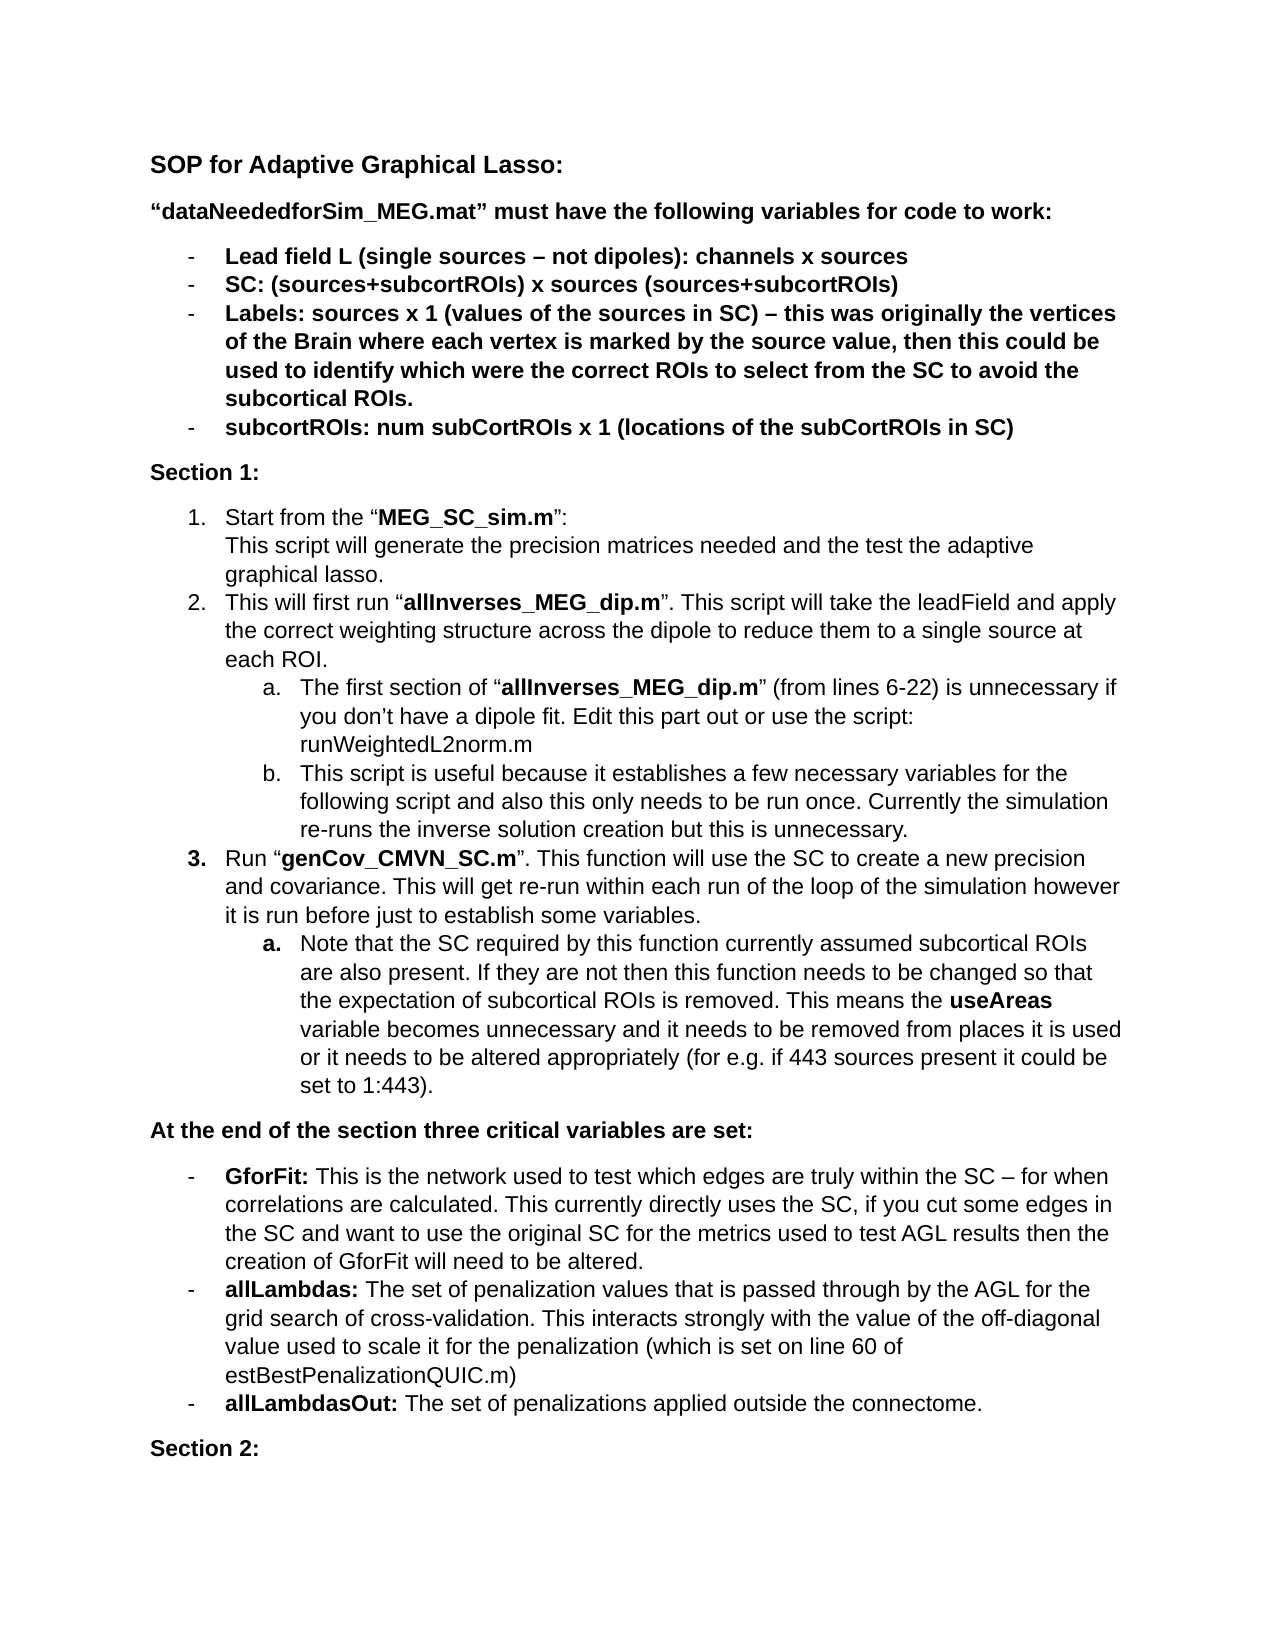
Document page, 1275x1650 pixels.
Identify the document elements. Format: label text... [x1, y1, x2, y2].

list GforFit: This is the network used to test which edges are truly within the SC – for when correlations are calculated. This currently directly uses the SC, if you cut some edges in the SC and want to use the original SC for the metrics used to test AGL results then the creation of GforFit will need to be altered. [187, 1163, 1125, 1274]
text Section 2: [150, 1435, 1125, 1462]
list This will first run “allInverses_MEG_dip.m”. This script will take the leadField and apply the correct weighting structure across the dipole to reduce them to a single source at each ROI. [187, 589, 1125, 672]
list Note that the SC required by this function currently assumed subcortical ROIs are also present. If they are not then this function needs to be changed so that the expectation of subcortical ROIs is removed. This means the useAreas variable becomes unnecessary and it needs to be removed from places it is used or it needs to be altered appropriately (for e.g. if 443 sources present it could be set to 1:443). [262, 930, 1125, 1099]
list The first section of “allInverses_MEG_dip.m” (from lines 6-22) is unnecessary if you don’t have a dipole fit. Edit this part out or use the script: runWeightedL2norm.m [262, 674, 1125, 757]
text At the end of the section three critical variables are set: [150, 1117, 1125, 1144]
text “dataNeededforSim_MEG.mat” must have the following variables for code to work: [150, 198, 1125, 224]
list Labels: sources x 1 (values of the sources in SC) – this was originally the vertices of the Brain where each vertex is marked by the source value, then this could be used to identify which were the correct ROIs to select from the SC to avoid the subcortical ROIs. [187, 300, 1125, 411]
text SOP for Adaptive Graphical Lasso: [150, 150, 1125, 179]
list Run “genCov_CMVN_SC.m”. This function will use the SC to create a new precision and covariance. This will get re-run within each run of the loop of the simulation however it is run before just to establish some variables. [187, 845, 1125, 928]
list Lead field L (single sources – not dipoles): channels x sources [187, 243, 1125, 269]
list subcortROIs: num subCortROIs x 1 (locations of the subCortROIs in SC) [187, 413, 1125, 440]
list allLambdasOut: The set of penalizations applied outside the connectome. [187, 1390, 1125, 1416]
list allLambdas: The set of penalization values that is passed through by the AGL for the grid search of cross-validation. This interacts strongly with the value of the off-diagonal value used to scale it for the penalization (which is set on line 60 of estBestPenalizationQUIC.m) [187, 1276, 1125, 1388]
list SC: (sources+subcortROIs) x sources (sources+subcortROIs) [187, 271, 1125, 298]
text Section 1: [150, 458, 1125, 485]
list Start from the “MEG_SC_sim.m”: This script will generate the precision matrices needed and the test the adaptive graphical lasso. [187, 504, 1125, 587]
list This script is useful because it establishes a few necessary variables for the following script and also this only needs to be run once. Currently the simulation re-runs the inverse solution creation but this is unnecessary. [262, 759, 1125, 843]
